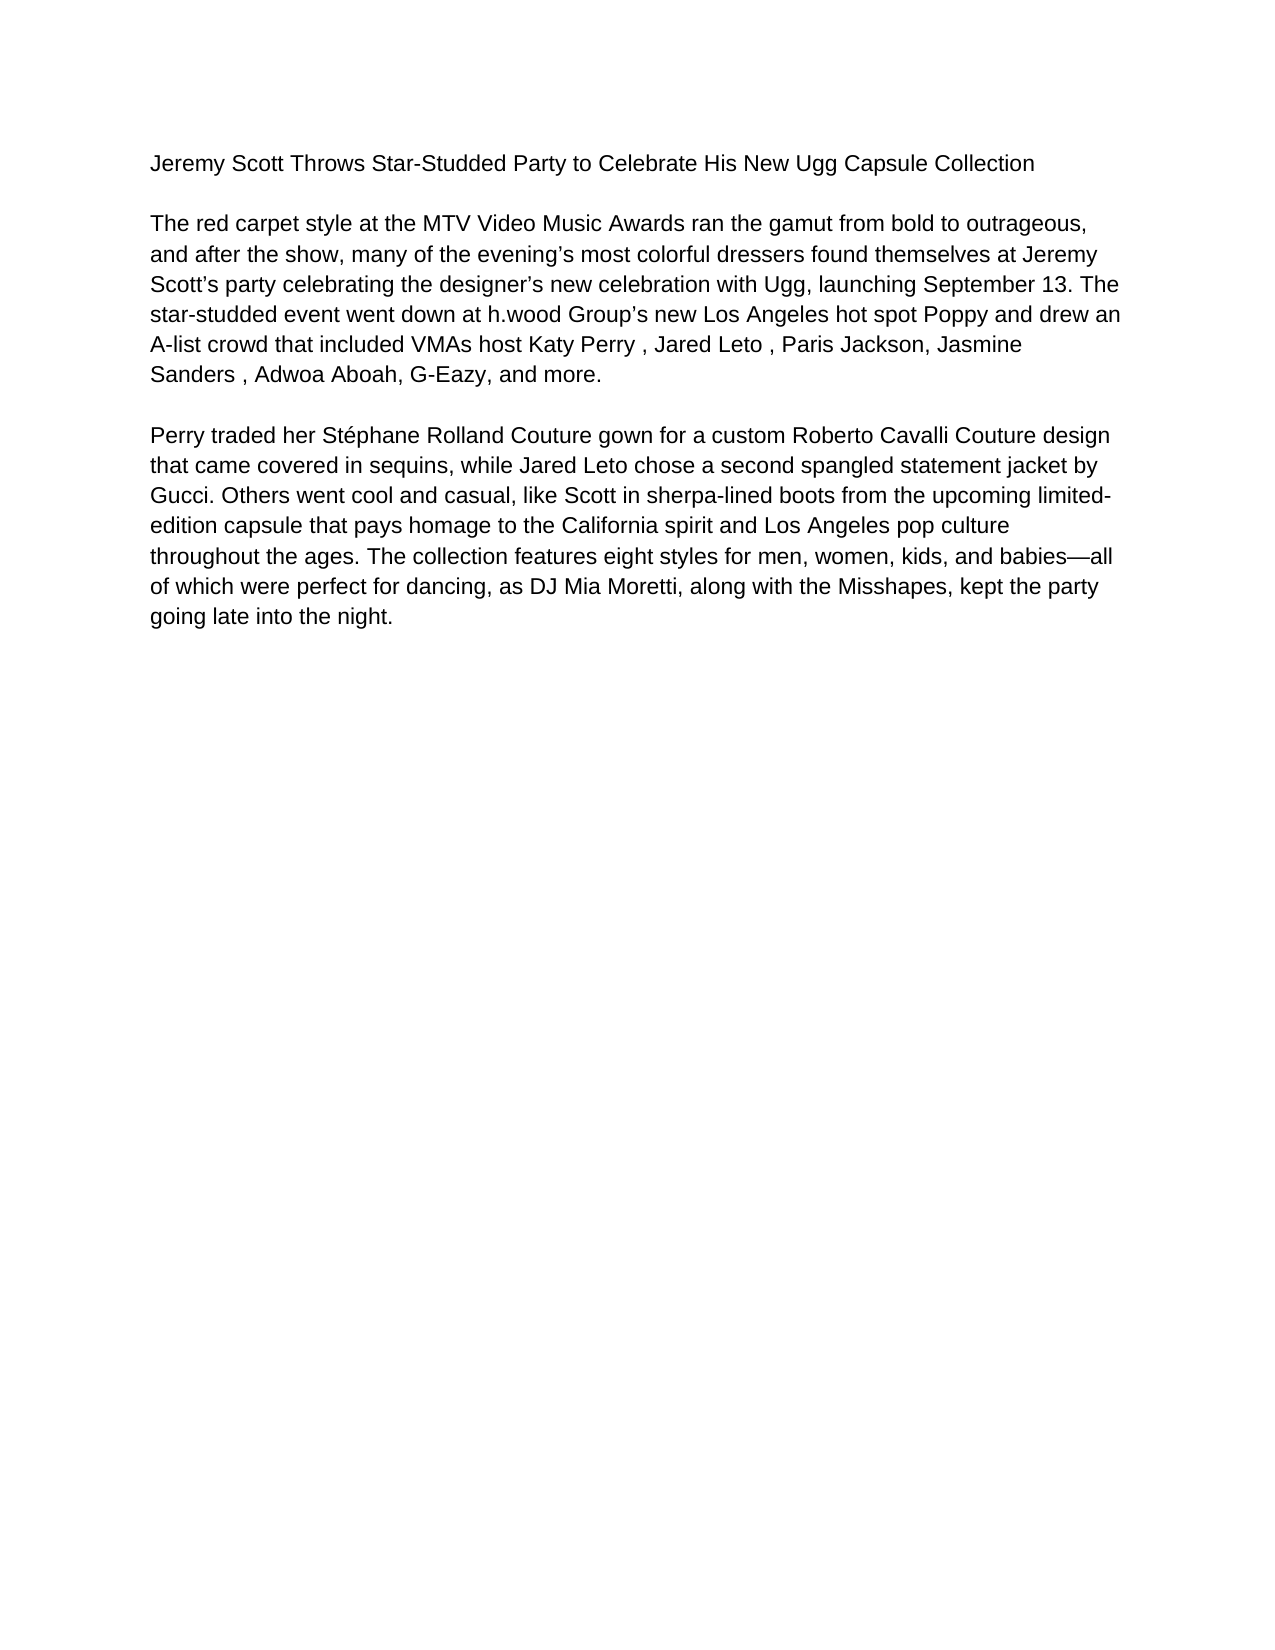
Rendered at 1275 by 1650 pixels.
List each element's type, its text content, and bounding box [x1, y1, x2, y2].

text The red carpet style at the MTV Video Music Awards ran the gamut from bold to outrageous, and after the show, many of the evening’s most colorful dressers found themselves at Jeremy Scott’s party celebrating the designer’s new celebration with Ugg, launching September 13. The star-studded event went down at h.wood Group’s new Los Angeles hot spot Poppy and drew an A-list crowd that included VMAs host Katy Perry , Jared Leto , Paris Jackson, Jasmine Sanders , Adwoa Aboah, G-Eazy, and more. [150, 210, 1125, 388]
text Jeremy Scott Throws Star-Studded Party to Celebrate His New Ugg Capsule Collection [150, 150, 1125, 176]
text Perry traded her Stéphane Rolland Couture gown for a custom Roberto Cavalli Couture design that came covered in sequins, while Jared Leto chose a second spangled statement jacket by Gucci. Others went cool and casual, like Scott in sherpa-lined boots from the upcoming limited-edition capsule that pays homage to the California spirit and Los Angeles pop culture throughout the ages. The collection features eight styles for men, women, kids, and babies—all of which were perfect for dancing, as DJ Mia Moretti, along with the Misshapes, kept the party going late into the night. [150, 422, 1125, 629]
